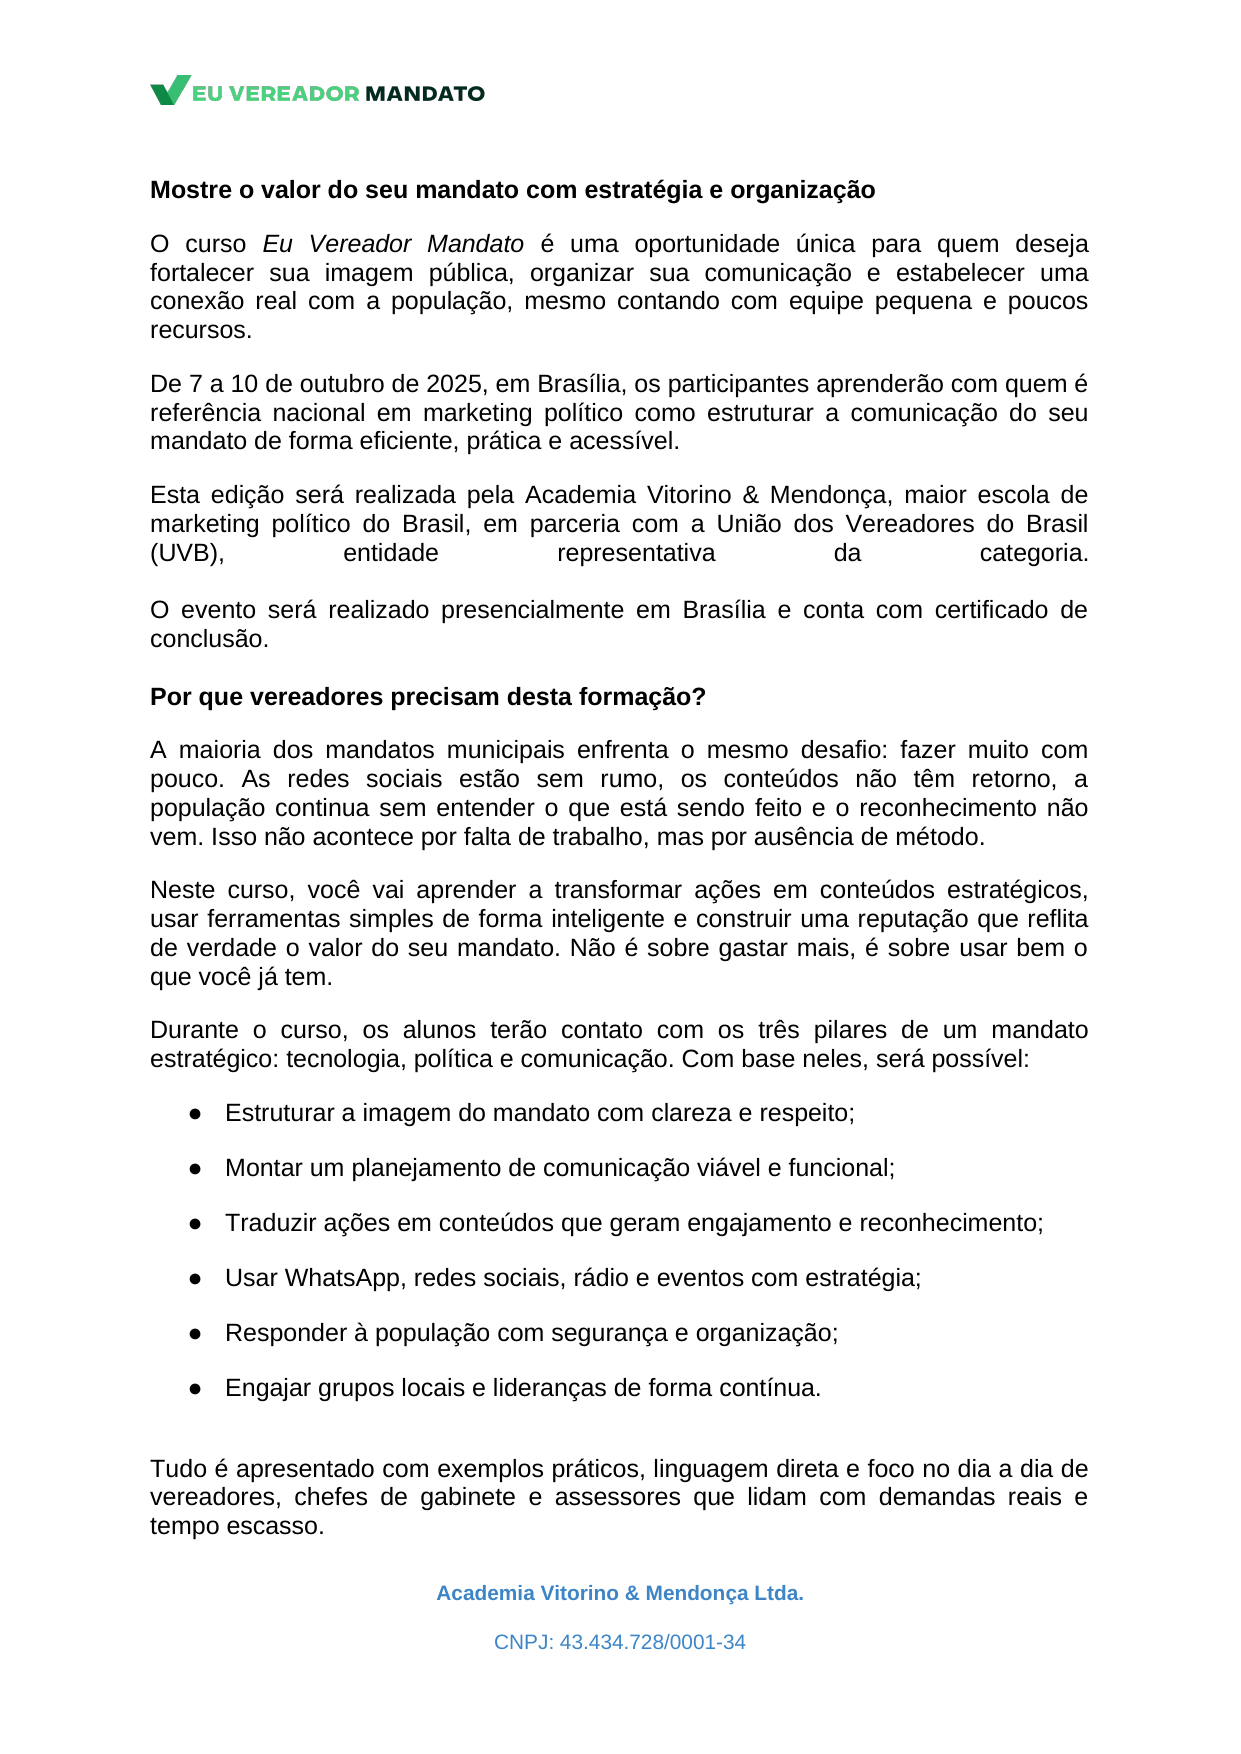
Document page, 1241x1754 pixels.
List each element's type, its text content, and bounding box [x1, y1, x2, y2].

text De 7 a 10 de outubro de 2025, em Brasília, os participantes aprenderão com quem é referência nacional em marketing político como estruturar a comunicação do seu mandato de forma eficiente, prática e acessível. [150, 369, 1090, 455]
list Traduzir ações em conteúdos que geram engajamento e reconhecimento; [187, 1208, 1090, 1263]
text Neste curso, você vai aprender a transformar ações em conteúdos estratégicos, usar ferramentas simples de forma inteligente e construir uma reputação que reflita de verdade o valor do seu mandato. Não é sobre gastar mais, é sobre usar bem o que você já tem. [150, 875, 1090, 990]
text A maioria dos mandatos municipais enfrenta o mesmo desafio: fazer muito com pouco. As redes sociais estão sem rumo, os conteúdos não têm retorno, a população continua sem entender o que está sendo feito e o reconhecimento não vem. Isso não acontece por falta de trabalho, mas por ausência de método. [150, 735, 1090, 850]
text Durante o curso, os alunos terão contato com os três pilares de um mandato estratégico: tecnologia, política e comunicação. Com base neles, será possível: [150, 1015, 1090, 1073]
text Mostre o valor do seu mandato com estratégia e organização [150, 175, 1090, 204]
text O curso Eu Vereador Mandato é uma oportunidade única para quem deseja fortalecer sua imagem pública, organizar sua comunicação e estabelecer uma conexão real com a população, mesmo contando com equipe pequena e poucos recursos. [150, 229, 1090, 344]
list Responder à população com segurança e organização; [187, 1318, 1090, 1373]
list Montar um planejamento de comunicação viável e funcional; [187, 1153, 1090, 1208]
picture [150, 75, 486, 105]
text Tudo é apresentado com exemplos práticos, linguagem direta e foco no dia a dia de vereadores, chefes de gabinete e assessores que lidam com demandas reais e tempo escasso. [150, 1453, 1090, 1540]
subtitle Por que vereadores precisam desta formação? [150, 682, 1090, 710]
list Estruturar a imagem do mandato com clareza e respeito; [187, 1098, 1090, 1153]
text Esta edição será realizada pela Academia Vitorino & Mendonça, maior escola de marketing político do Brasil, em parceria com a União dos Vereadores do Brasil (UVB), entidade representativa da categoria. O evento será realizado presencialmente em Brasília e conta com certificado de conclusão. [150, 480, 1090, 652]
list Engajar grupos locais e lideranças de forma contínua. [187, 1373, 1090, 1428]
list Usar WhatsApp, redes sociais, rádio e eventos com estratégia; [187, 1263, 1090, 1318]
